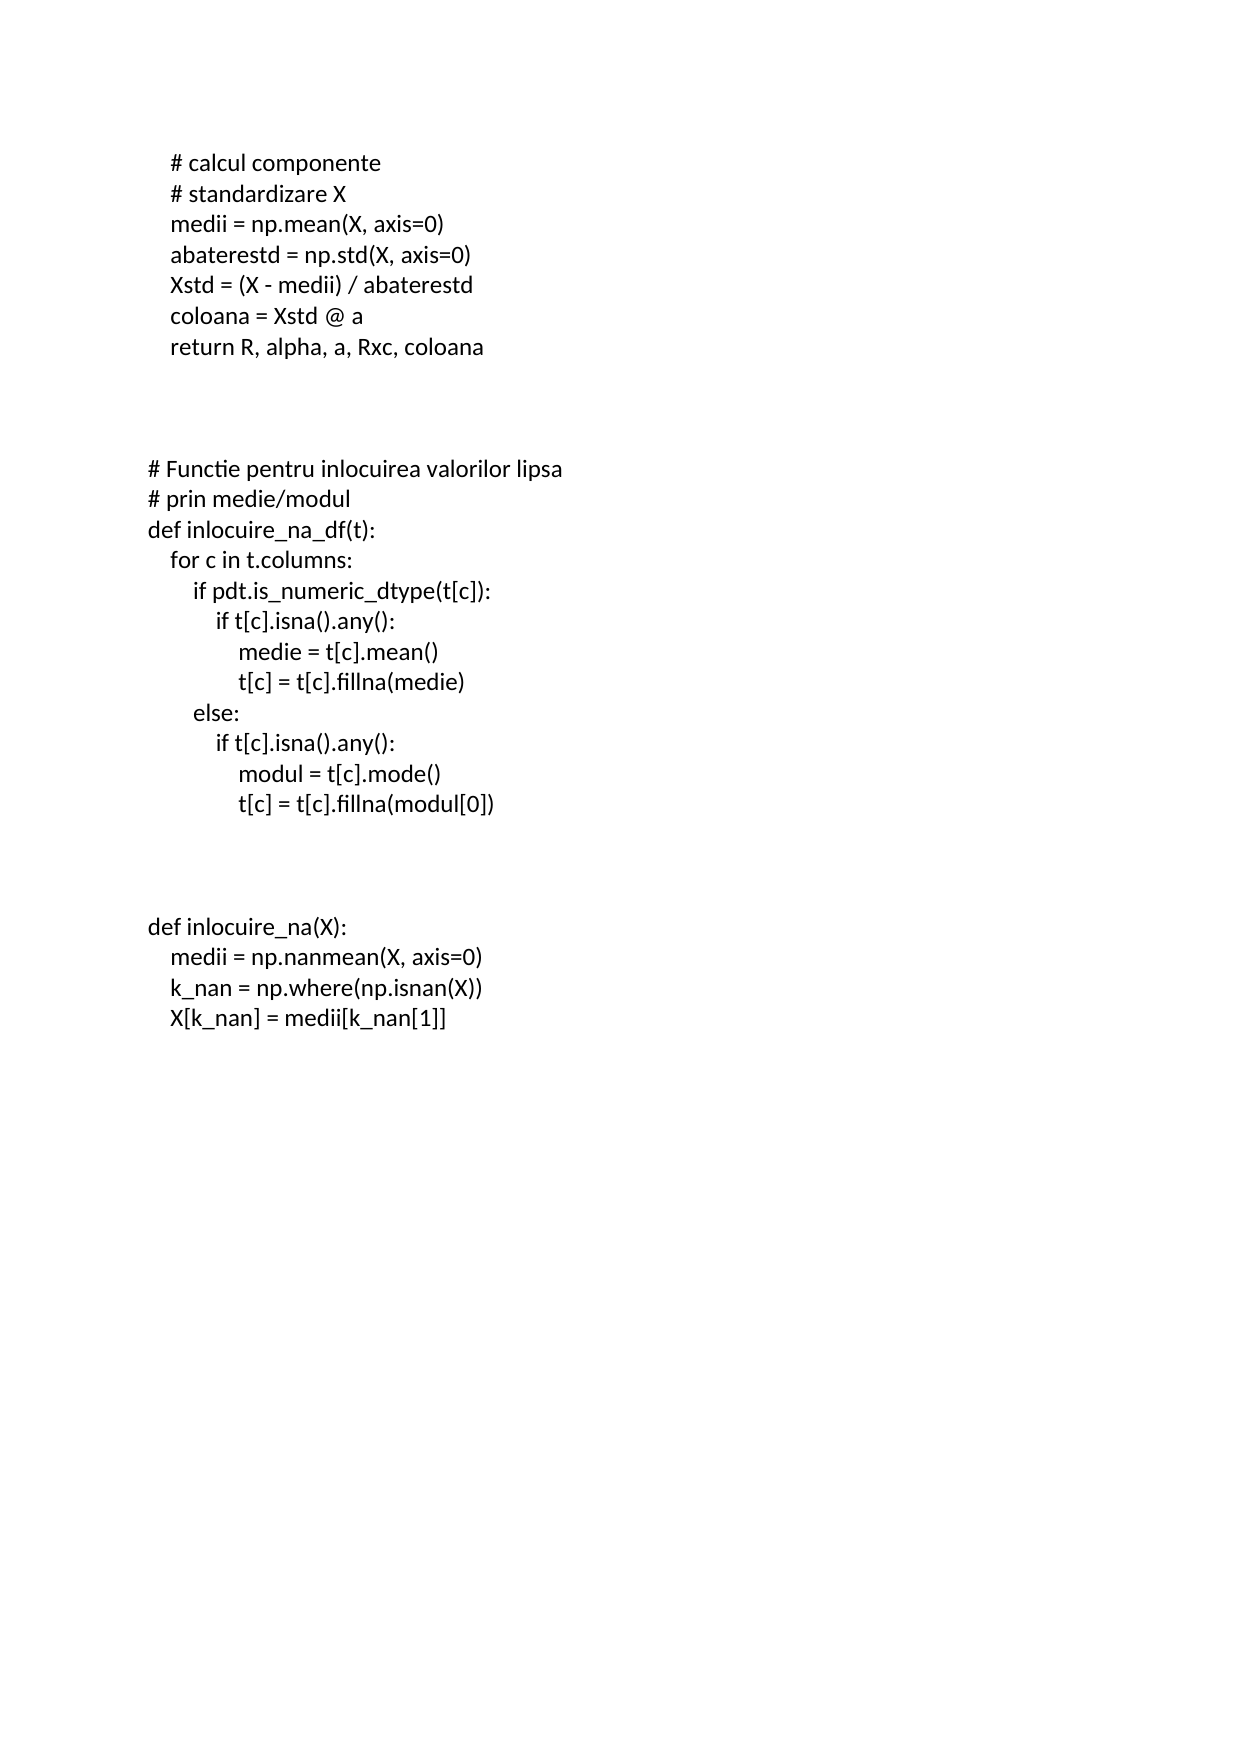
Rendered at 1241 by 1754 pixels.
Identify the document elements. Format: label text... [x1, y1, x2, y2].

text modul = t[c].mode() [148, 758, 1093, 788]
text t[c] = t[c].fillna(modul[0]) [148, 788, 1093, 819]
text if t[c].isna().any(): [148, 727, 1093, 758]
text coloana = Xstd @ a [148, 300, 1093, 331]
text if pdt.is_numeric_dtype(t[c]): [148, 575, 1093, 605]
text return R, alpha, a, Rxc, coloana [148, 331, 1093, 361]
text abaterestd = np.std(X, axis=0) [148, 239, 1093, 270]
text X[k_nan] = medii[k_nan[1]] [148, 1002, 1093, 1033]
text medii = np.mean(X, axis=0) [148, 209, 1093, 239]
text k_nan = np.where(np.isnan(X)) [148, 972, 1093, 1002]
text # Functie pentru inlocuirea valorilor lipsa [148, 453, 1093, 483]
text def inlocuire_na_df(t): [148, 514, 1093, 544]
text if t[c].isna().any(): [148, 605, 1093, 636]
text medii = np.nanmean(X, axis=0) [148, 941, 1093, 972]
text else: [148, 697, 1093, 727]
text def inlocuire_na(X): [148, 911, 1093, 941]
text # standardizare X [148, 178, 1093, 209]
text t[c] = t[c].fillna(medie) [148, 666, 1093, 697]
text Xstd = (X - medii) / abaterestd [148, 270, 1093, 300]
text medie = t[c].mean() [148, 636, 1093, 666]
text for c in t.columns: [148, 544, 1093, 575]
text # calcul componente [148, 148, 1093, 178]
text # prin medie/modul [148, 483, 1093, 514]
